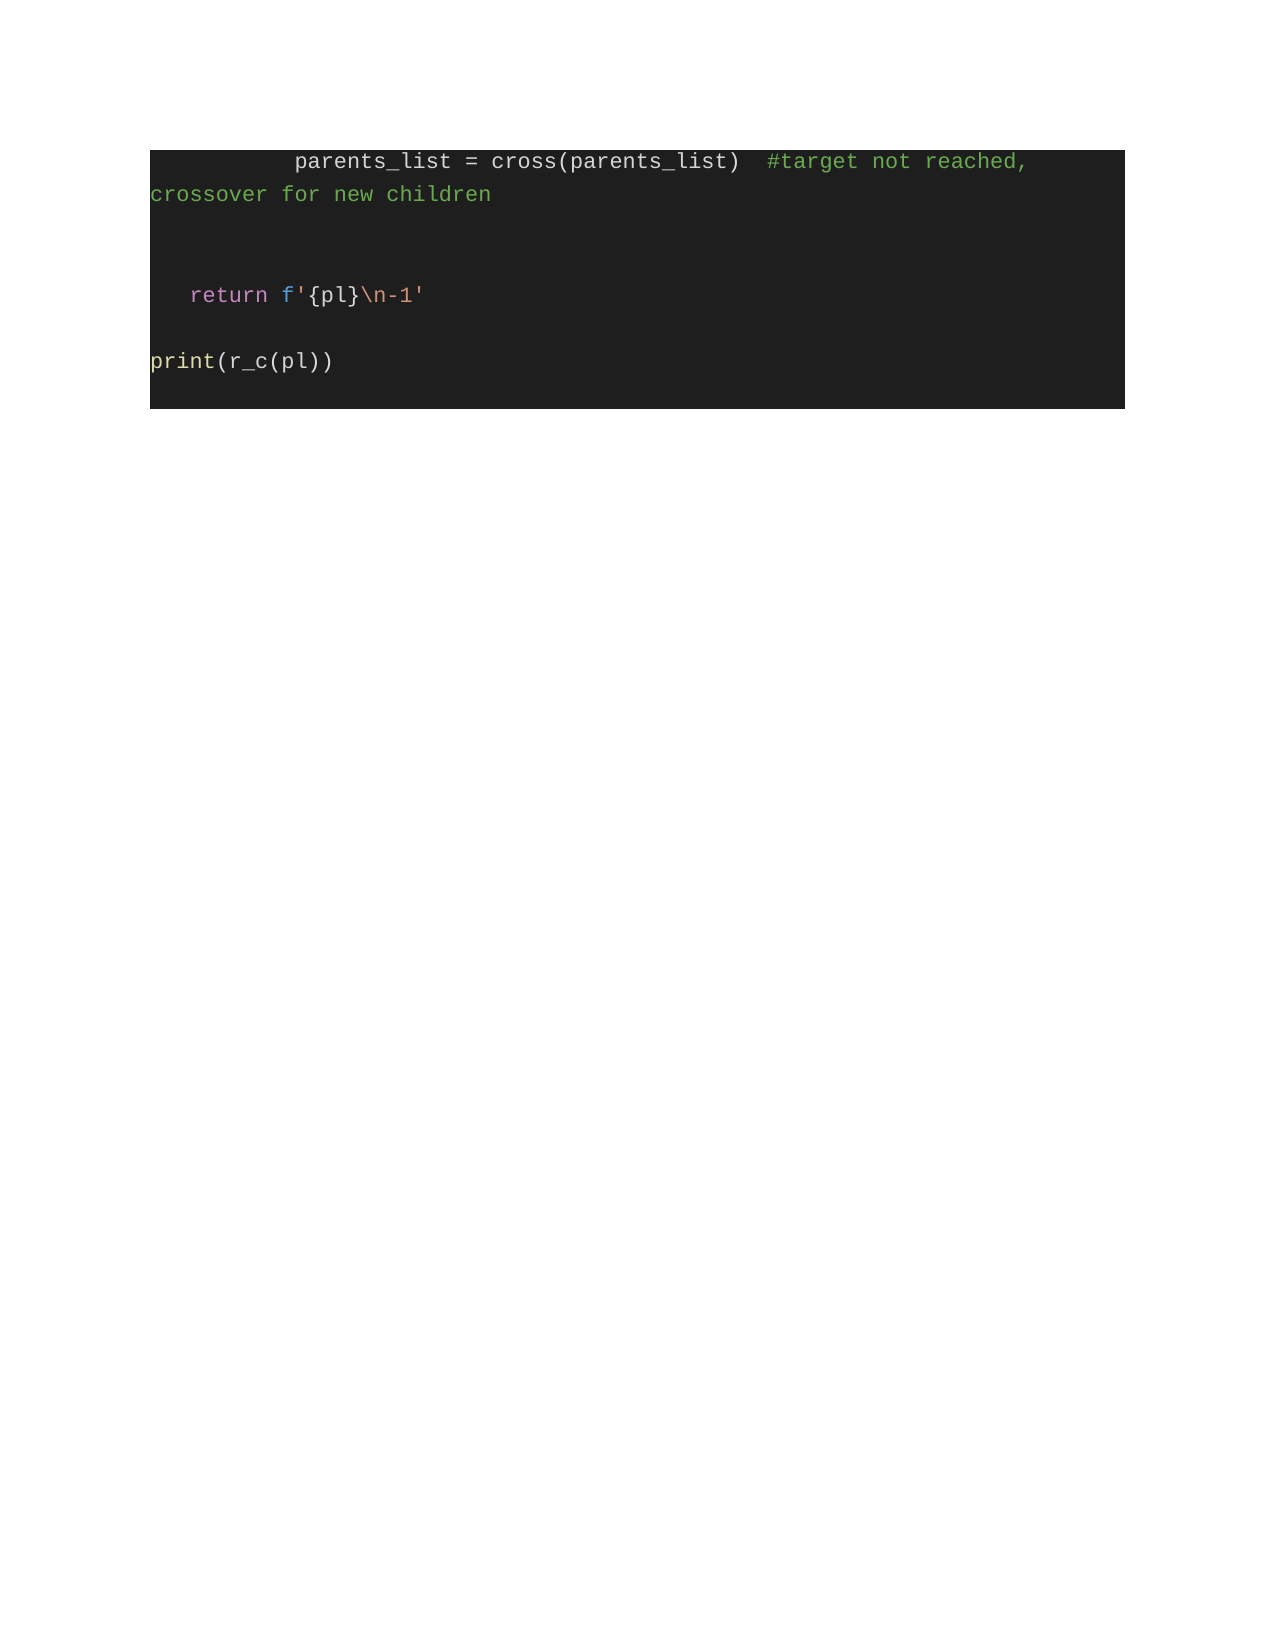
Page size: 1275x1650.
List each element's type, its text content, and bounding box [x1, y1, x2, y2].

text return f'{pl}\n-1' [150, 284, 1125, 308]
text print(r_c(pl)) [150, 351, 1125, 375]
text parents_list = cross(parents_list) #target not reached, crossover for new children [150, 150, 1125, 208]
